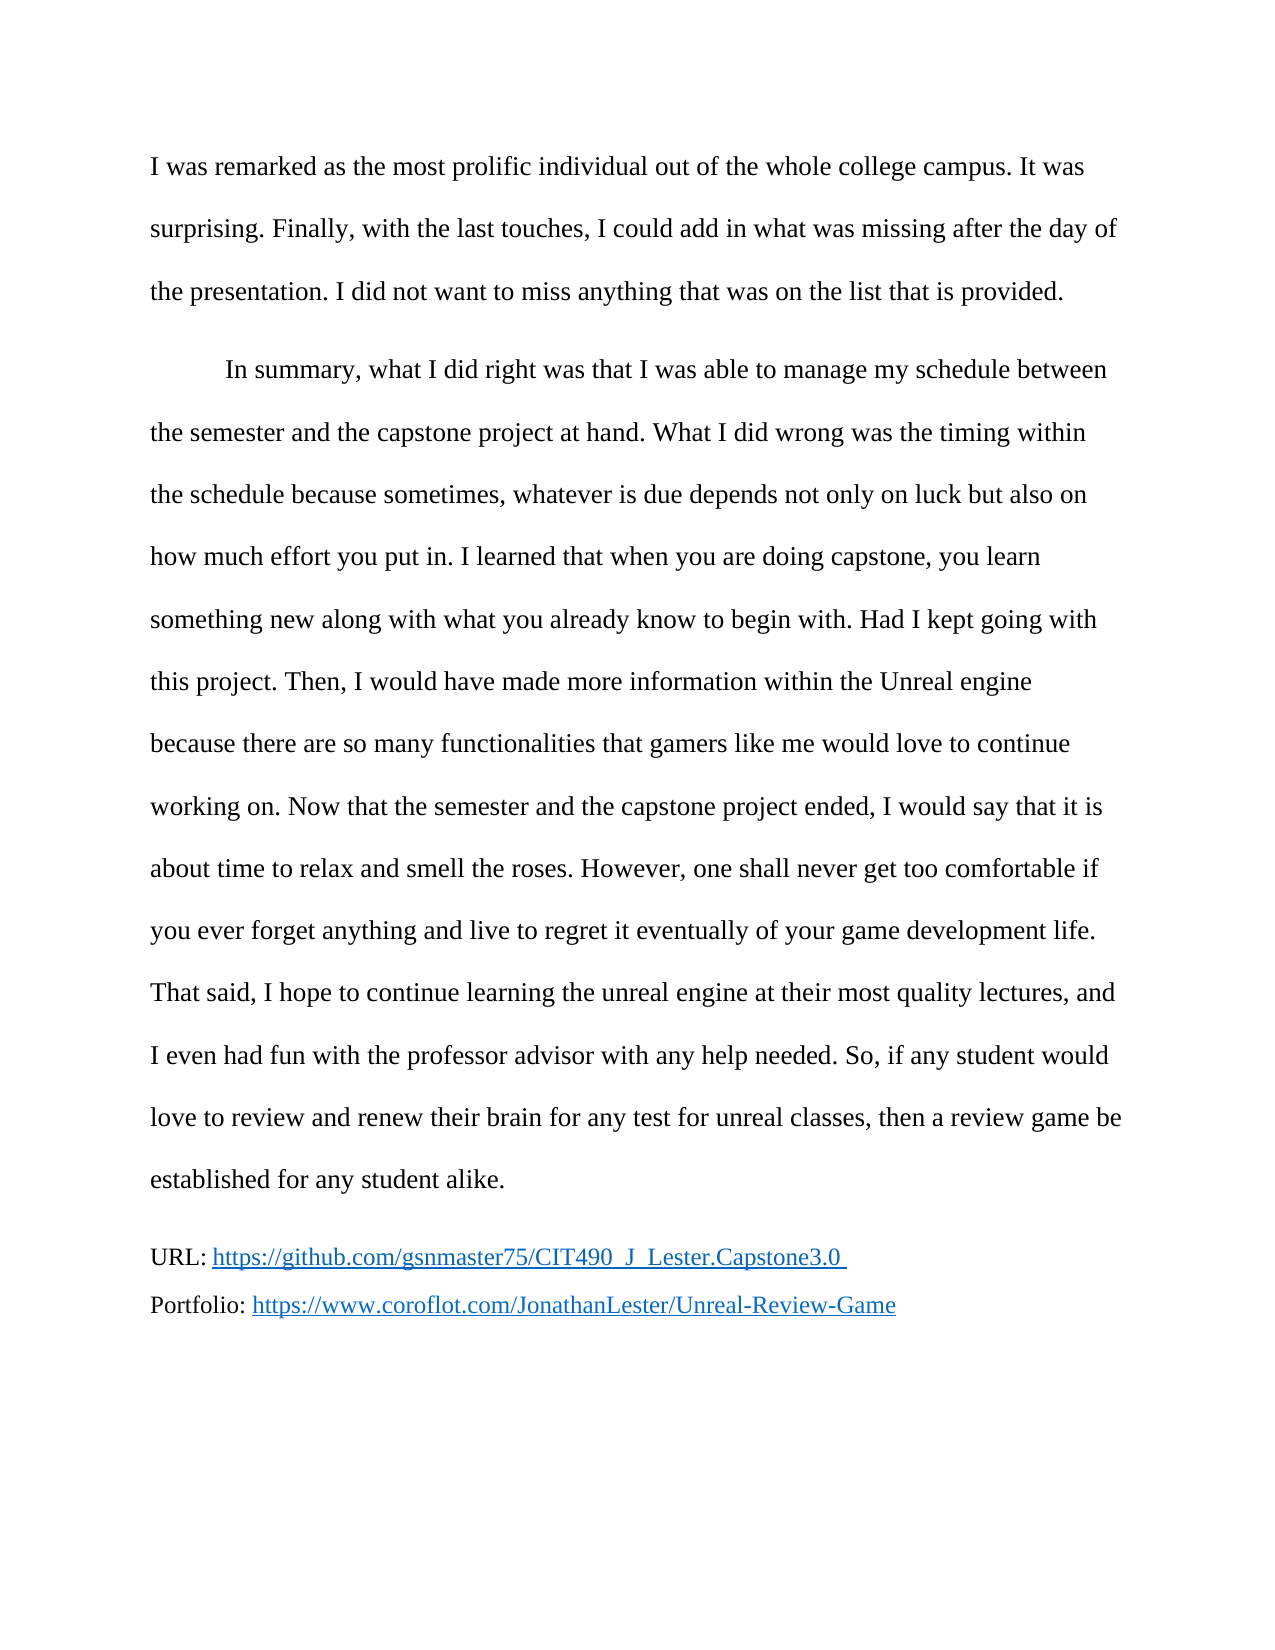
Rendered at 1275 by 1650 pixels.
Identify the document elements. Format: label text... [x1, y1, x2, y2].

text URL: https://github.com/gsnmaster75/CIT490_J_Lester.Capstone3.0 [150, 1242, 1125, 1271]
text Portfolio: https://www.coroflot.com/JonathanLester/Unreal-Review-Game [150, 1290, 1125, 1319]
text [150, 150, 1125, 306]
text In summary, what I did right was that I was able to manage my schedule between the semester and the capstone project at hand. What I did wrong was the timing within the schedule because sometimes, whatever is due depends not only on luck but also on how much effort you put in. I learned that when you are doing capstone, you learn something new along with what you already know to begin with. Had I kept going with this project. Then, I would have made more information within the Unreal engine because there are so many functionalities that gamers like me would love to continue working on. Now that the semester and the capstone project ended, I would say that it is about time to relax and smell the roses. However, one shall never get too comfortable if you ever forget anything and live to regret it eventually of your game development life. That said, I hope to continue learning the unreal engine at their most quality lectures, and I even had fun with the professor advisor with any help needed. So, if any student would love to review and renew their brain for any test for unreal classes, then a review game be established for any student alike. [150, 353, 1125, 1194]
